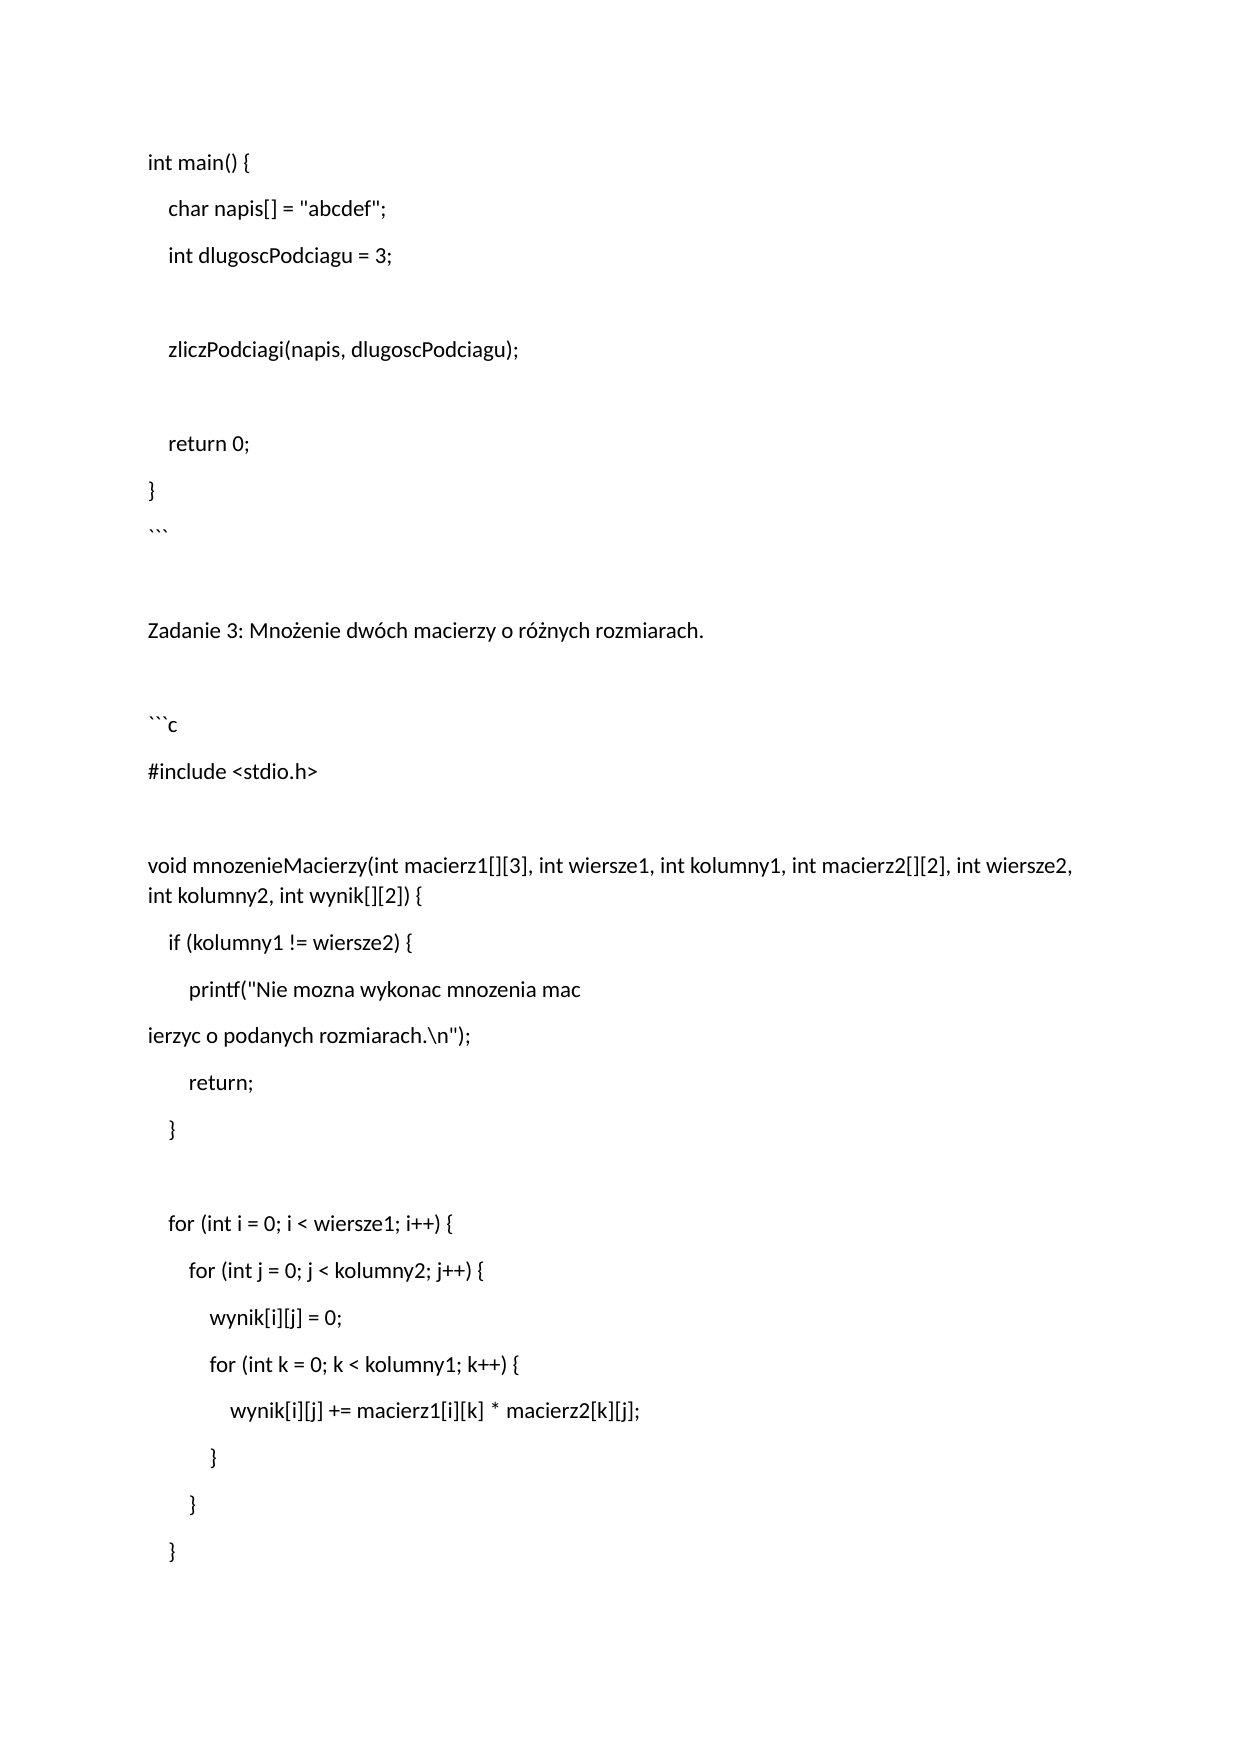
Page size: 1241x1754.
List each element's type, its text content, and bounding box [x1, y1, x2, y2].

text } [148, 1115, 1093, 1143]
text printf("Nie mozna wykonac mnozenia mac [148, 975, 1093, 1003]
text int main() { [148, 148, 1093, 176]
text return; [148, 1068, 1093, 1096]
text for (int i = 0; i < wiersze1; i++) { [148, 1209, 1093, 1237]
text Zadanie 3: Mnożenie dwóch macierzy o różnych rozmiarach. [148, 616, 1093, 644]
text ierzyc o podanych rozmiarach.\n"); [148, 1022, 1093, 1049]
text void mnozenieMacierzy(int macierz1[][3], int wiersze1, int kolumny1, int macierz2[][2], int wiersze2, int kolumny2, int wynik[][2]) { [148, 851, 1093, 909]
text wynik[i][j] += macierz1[i][k] * macierz2[k][j]; [148, 1397, 1093, 1424]
text ```c [148, 710, 1093, 738]
text for (int k = 0; k < kolumny1; k++) { [148, 1350, 1093, 1378]
text char napis[] = "abcdef"; [148, 194, 1093, 222]
text return 0; [148, 429, 1093, 457]
text zliczPodciagi(napis, dlugoscPodciagu); [148, 335, 1093, 363]
text #include <stdio.h> [148, 757, 1093, 785]
text int dlugoscPodciagu = 3; [148, 241, 1093, 269]
text wynik[i][j] = 0; [148, 1303, 1093, 1331]
text if (kolumny1 != wiersze2) { [148, 928, 1093, 956]
text } [148, 1490, 1093, 1518]
text for (int j = 0; j < kolumny2; j++) { [148, 1256, 1093, 1284]
text } [148, 1443, 1093, 1471]
text } [148, 476, 1093, 504]
text ``` [148, 523, 1093, 551]
text } [148, 1537, 1093, 1565]
